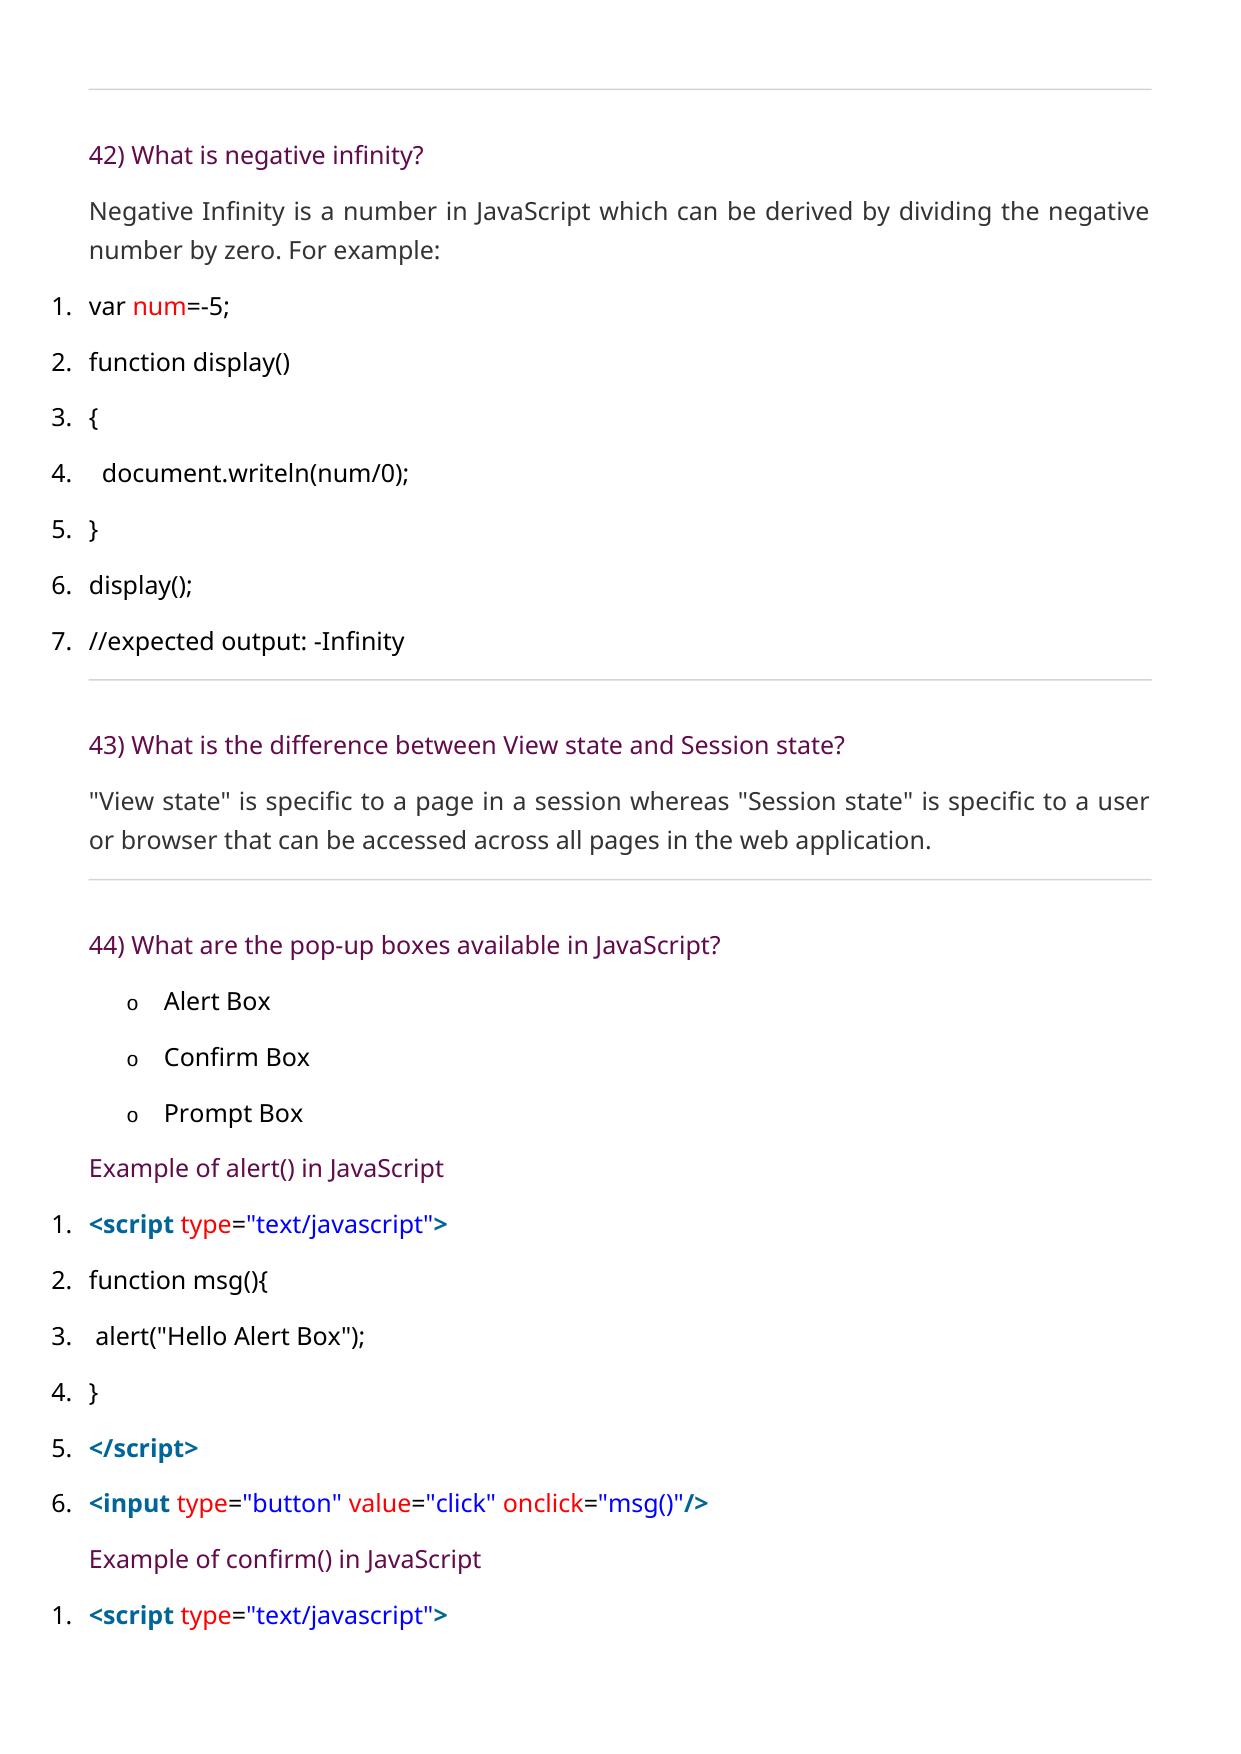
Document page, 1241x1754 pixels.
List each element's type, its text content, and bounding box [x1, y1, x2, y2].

list var num=-5; [51, 288, 1152, 322]
list <script type="text/javascript"> [51, 1207, 1152, 1241]
list Alert Box [126, 983, 1152, 1018]
list Prompt Box [126, 1095, 1152, 1129]
list function display() [51, 344, 1152, 378]
list <script type="text/javascript"> [51, 1598, 1152, 1632]
list Confirm Box [126, 1039, 1152, 1073]
list function msg(){ [51, 1263, 1152, 1297]
list //expected output: -Infinity [51, 623, 1152, 657]
list document.writeln(num/0); [51, 456, 1152, 490]
text Negative Infinity is a number in JavaScript which can be derived by dividing the negative number by zero. For example: [89, 193, 1152, 267]
list } [51, 512, 1152, 546]
text Example of confirm() in JavaScript [89, 1542, 1152, 1576]
list <input type="button" value="click" onclick="msg()"/> [51, 1486, 1152, 1520]
text 44) What are the pop-up boxes available in JavaScript? [89, 928, 1152, 962]
list alert("Hello Alert Box"); [51, 1318, 1152, 1353]
list { [51, 400, 1152, 434]
text Example of alert() in JavaScript [89, 1151, 1152, 1185]
list </script> [51, 1430, 1152, 1464]
text 43) What is the difference between View state and Session state? [89, 728, 1152, 762]
list } [51, 1374, 1152, 1408]
text "View state" is specific to a page in a session whereas "Session state" is specific to a user or browser that can be accessed across all pages in the web application. [89, 784, 1152, 857]
list display(); [51, 567, 1152, 602]
text 42) What is negative infinity? [89, 137, 1152, 172]
